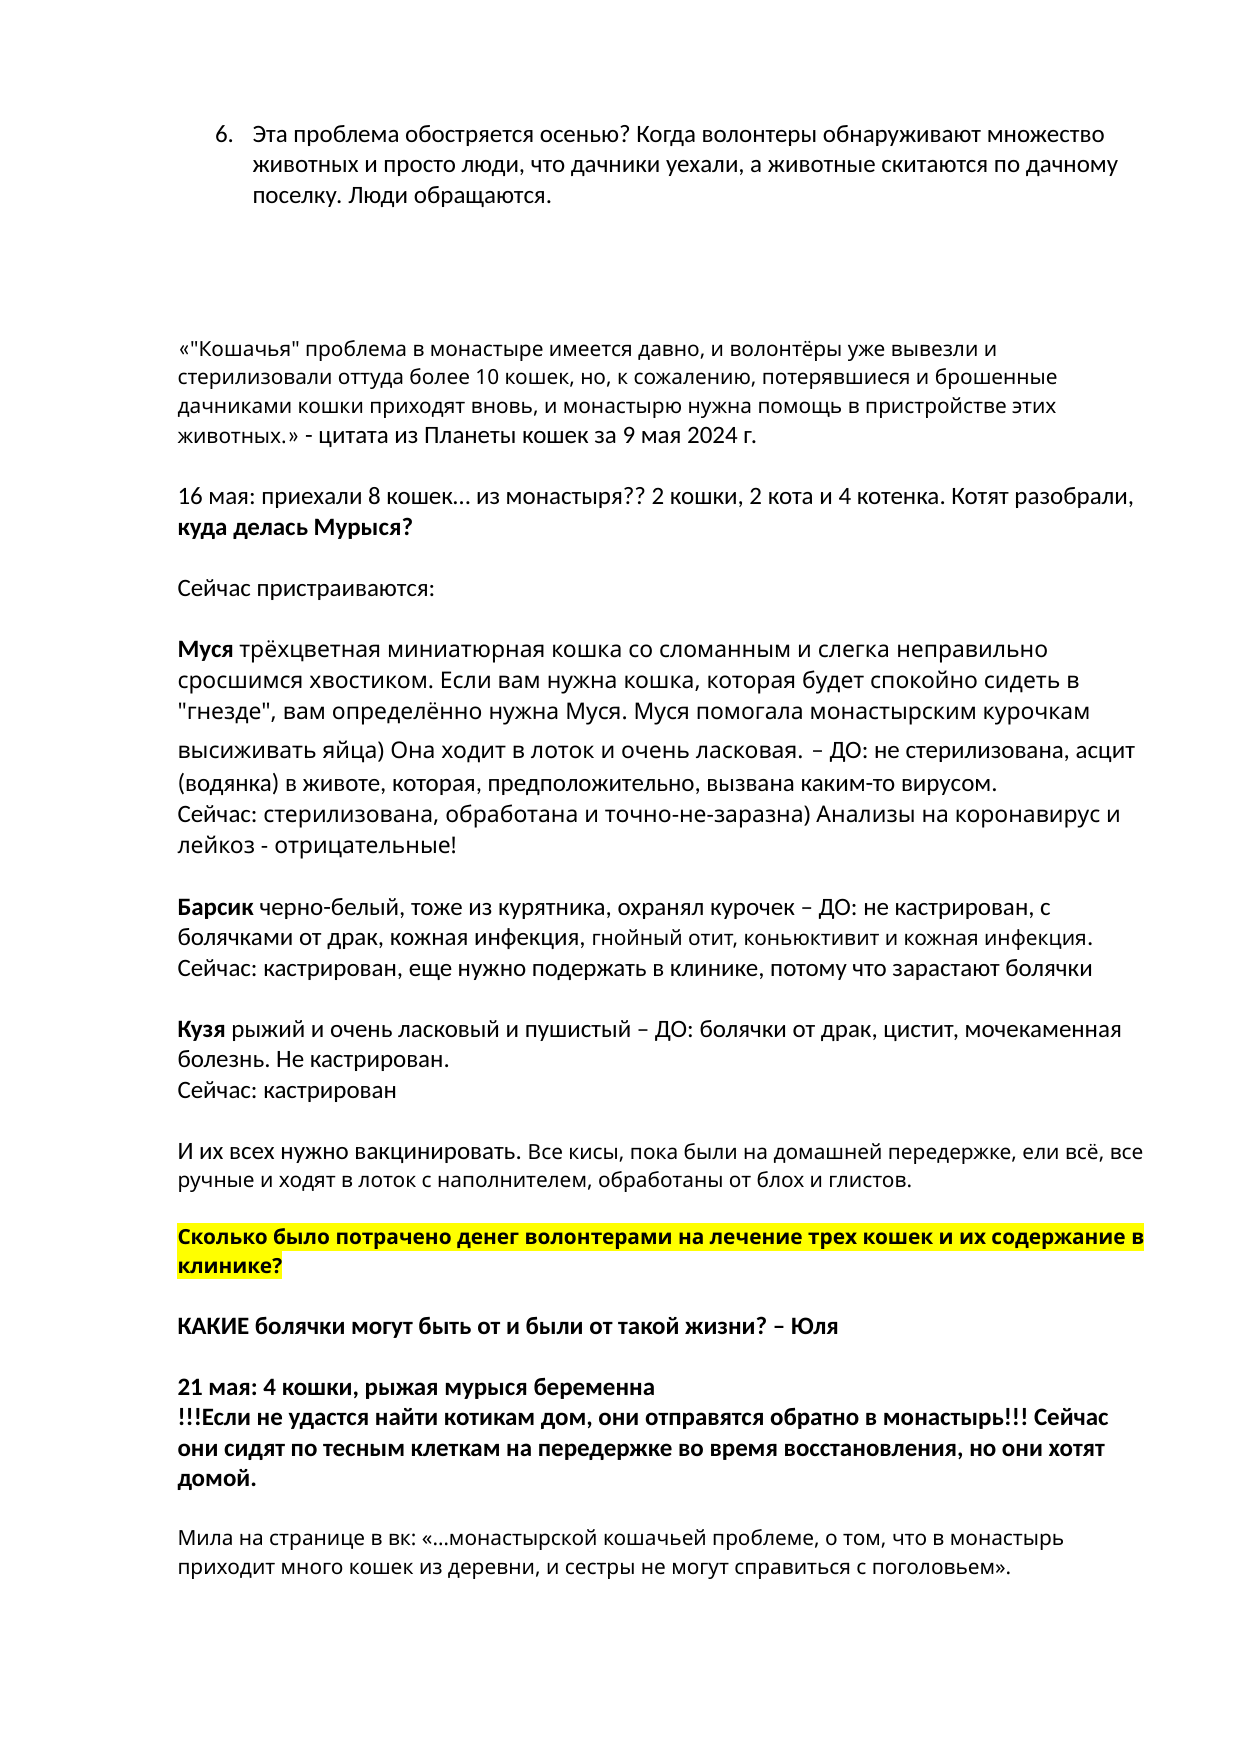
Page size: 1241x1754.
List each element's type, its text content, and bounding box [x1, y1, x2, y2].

text Муся трёхцветная миниатюрная кошка со сломанным и слегка неправильно сросшимся хвостиком. Если вам нужна кошка, которая будет спокойно сидеть в "гнезде", вам определённо нужна Муся. Муся помогала монастырским курочкам высиживать яйца) Она ходит в лоток и очень ласковая. – ДО: не стерилизована, асцит (водянка) в животе, которая, предположительно, вызвана каким-то вирусом. [177, 633, 1152, 798]
text Мила на странице в вк: «…монастырской кошачьей проблеме, о том, что в монастырь приходит много кошек из деревни, и сестры не могут справиться с поголовьем». [177, 1523, 1152, 1580]
text КАКИЕ болячки могут быть от и были от такой жизни? – Юля [177, 1310, 1152, 1340]
text !!!Если не удастся найти котикам дом, они отправятся обратно в монастырь!!! Сейчас они сидят по тесным клеткам на передержке во время восстановления, но они хотят домой. [177, 1401, 1152, 1493]
text Кузя рыжий и очень ласковый и пушистый – ДО: болячки от драк, цистит, мочекаменная болезнь. Не кастрирован. [177, 1013, 1152, 1074]
text 16 мая: приехали 8 кошек… из монастыря?? 2 кошки, 2 кота и 4 котенка. Котят разобрали, куда делась Мурыся? [177, 480, 1152, 541]
text 21 мая: 4 кошки, рыжая мурыся беременна [177, 1371, 1152, 1401]
text Барсик черно-белый, тоже из курятника, охранял курочек – ДО: не кастрирован, с болячками от драк, кожная инфекция, гнойный отит, коньюктивит и кожная инфекция. [177, 891, 1152, 952]
text Сколько было потрачено денег волонтерами на лечение трех кошек и их содержание в клинике? [177, 1222, 1152, 1279]
text Сейчас: кастрирован, еще нужно подержать в клинике, потому что зарастают болячки [177, 952, 1152, 982]
text И их всех нужно вакцинировать. Все кисы, пока были на домашней передержке, ели всё, все ручные и ходят в лоток с наполнителем, обработаны от блох и глистов. [177, 1135, 1152, 1194]
text Сейчас: кастрирован [177, 1074, 1152, 1104]
text Сейчас: стерилизована, обработана и точно-не-заразна) Анализы на коронавирус и лейкоз - отрицательные! [457, 798, 1152, 860]
text «"Кошачья" проблема в монастыре имеется давно, и волонтёры уже вывезли и стерилизовали оттуда более 10 кошек, но, к сожалению, потерявшиеся и брошенные дачниками кошки приходят вновь, и монастырю нужна помощь в пристройстве этих животных.» - цитата из Планеты кошек за 9 мая 2024 г. [177, 301, 1152, 450]
text Сейчас пристраиваются: [177, 572, 1152, 602]
list Эта проблема обостряется осенью? Когда волонтеры обнаруживают множество животных и просто люди, что дачники уехали, а животные скитаются по дачному поселку. Люди обращаются. [215, 118, 1152, 210]
